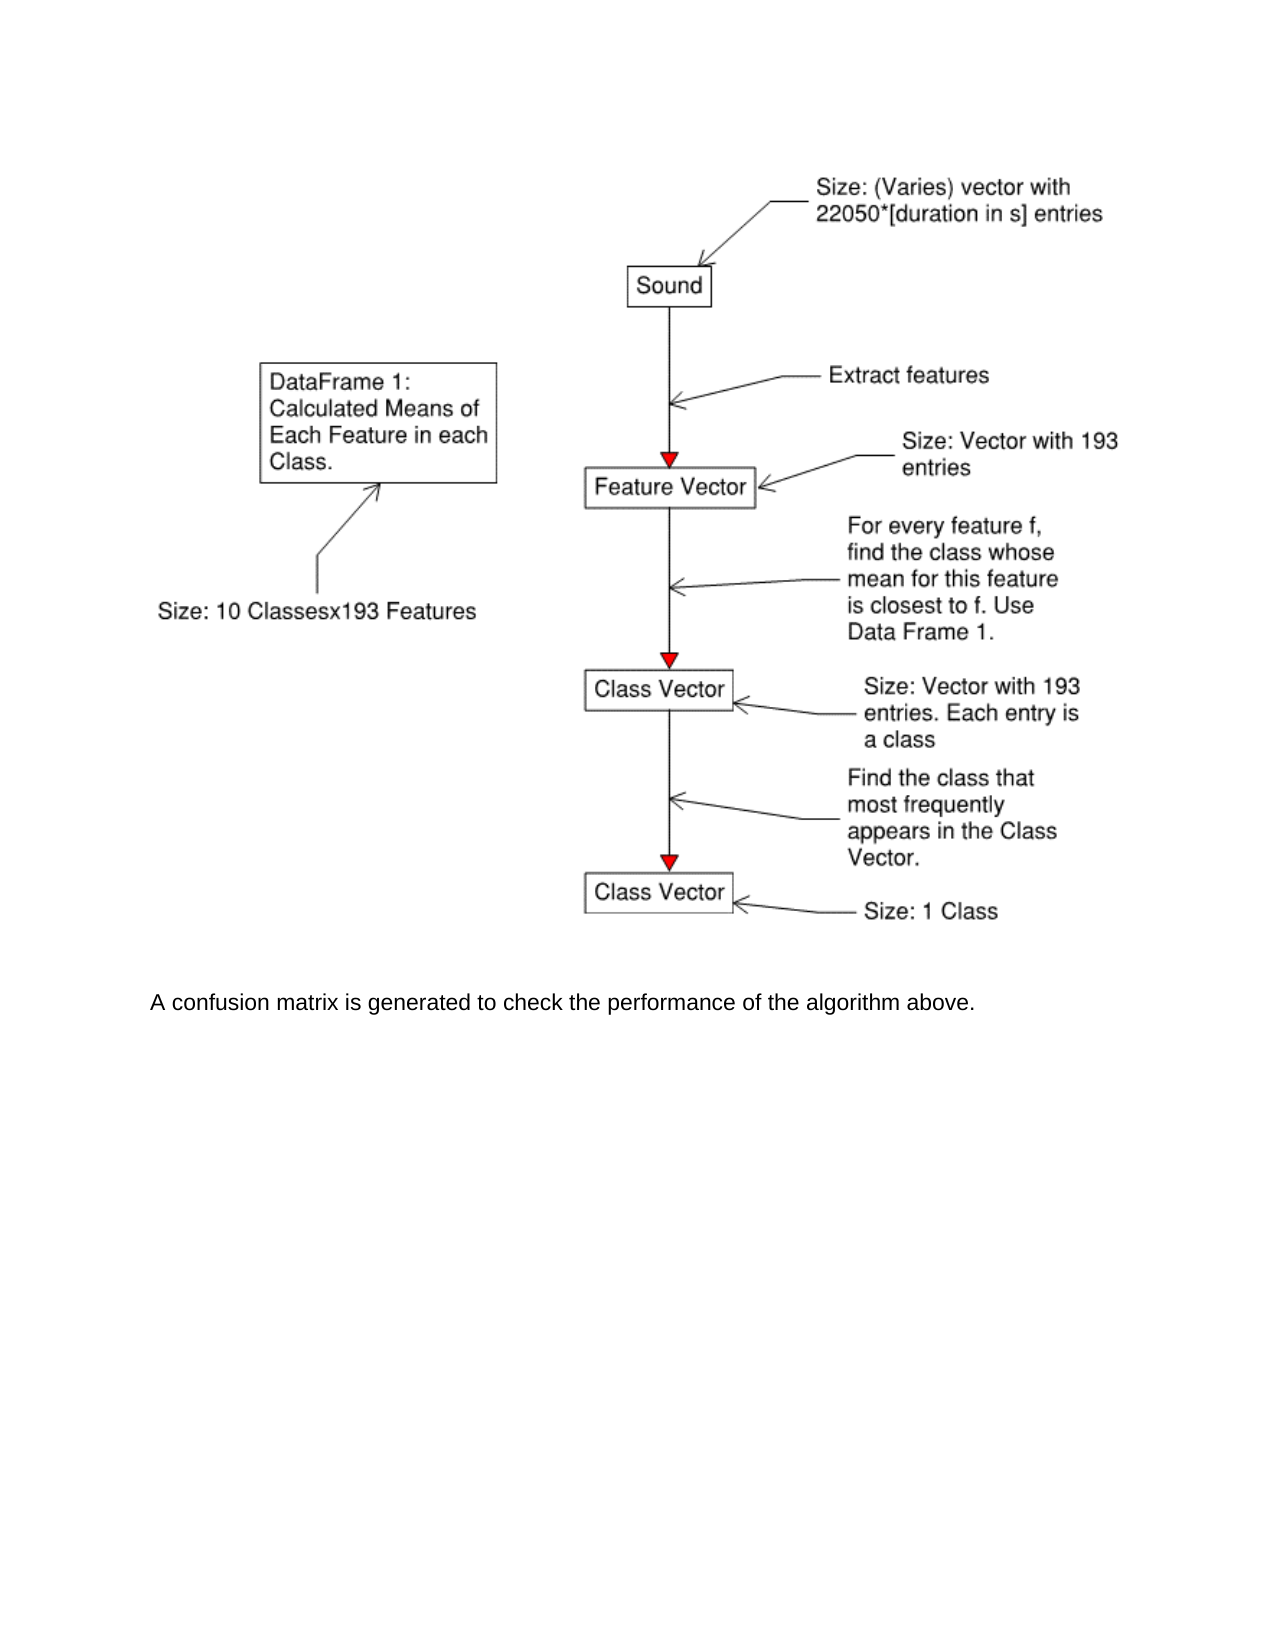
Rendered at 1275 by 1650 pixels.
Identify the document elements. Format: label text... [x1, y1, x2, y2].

text A confusion matrix is generated to check the performance of the algorithm above. [150, 989, 1125, 1016]
picture [150, 150, 1125, 986]
